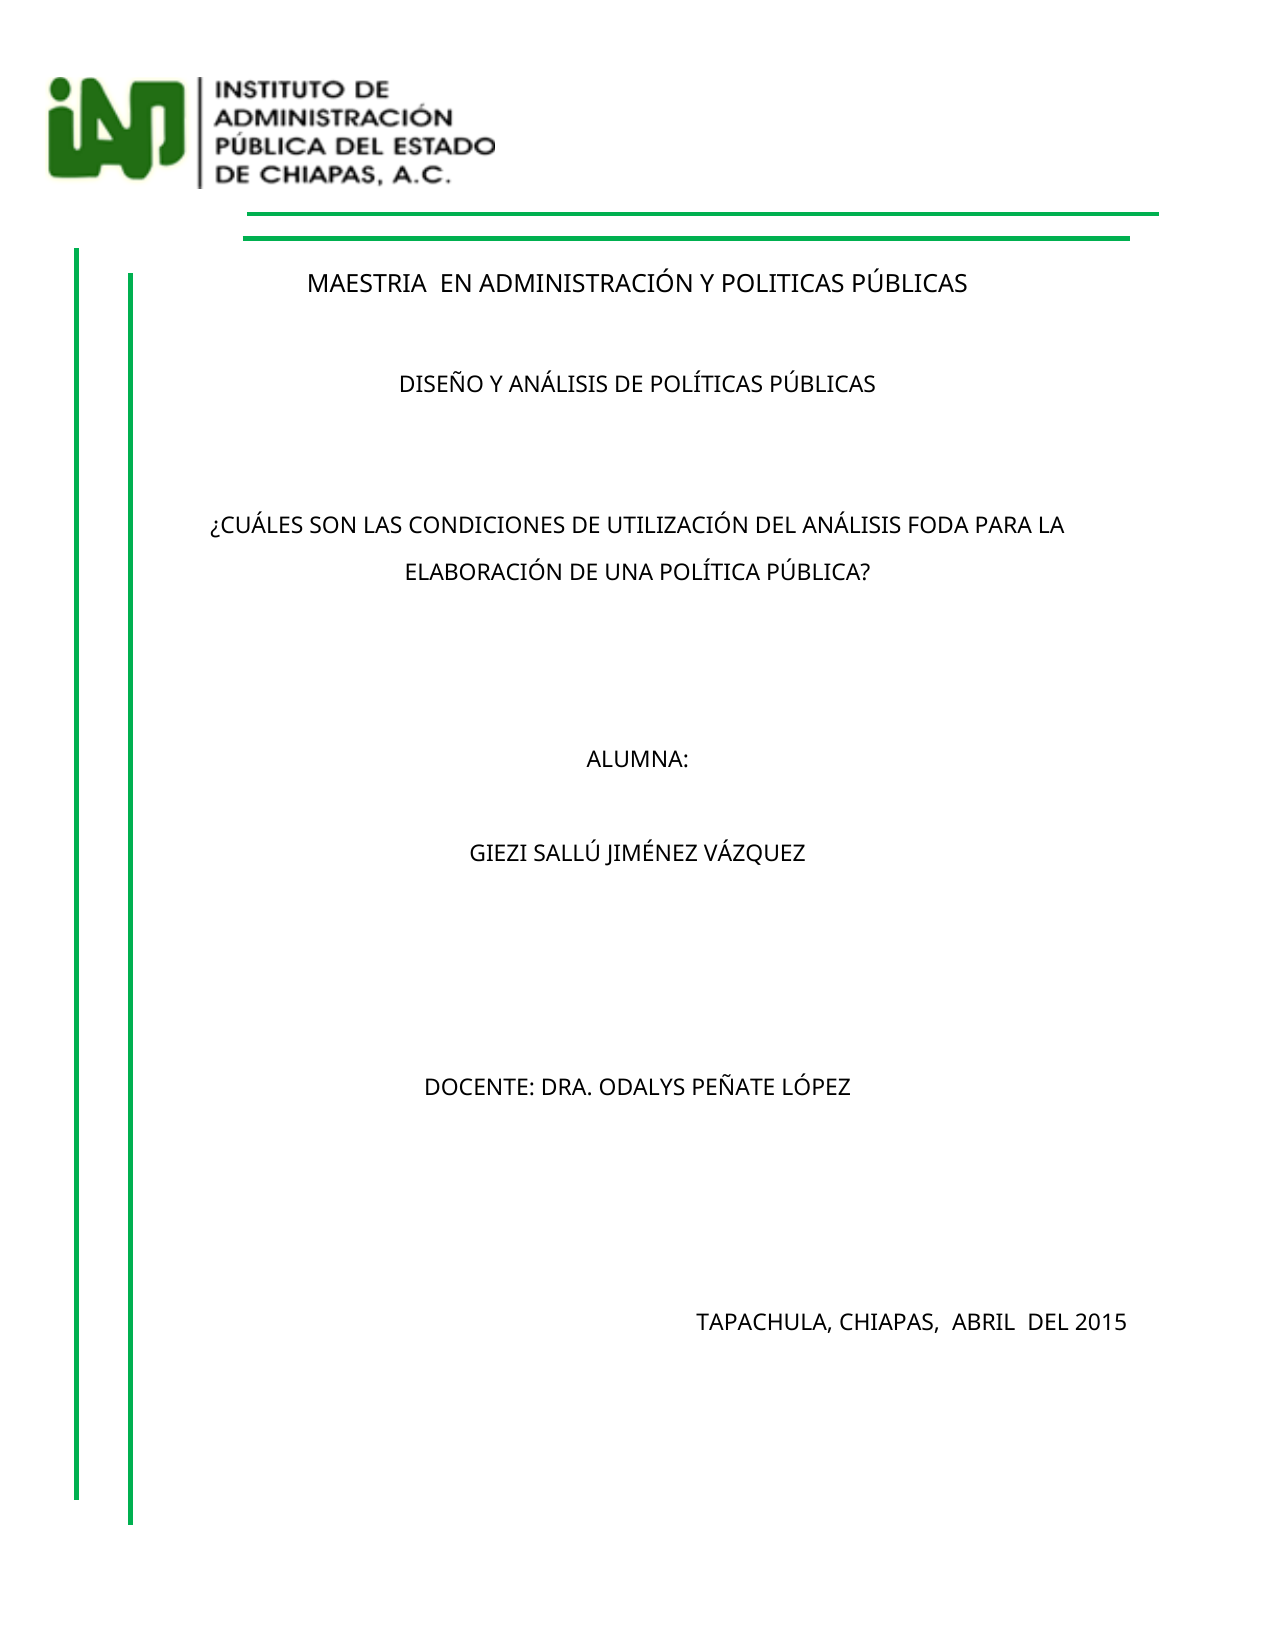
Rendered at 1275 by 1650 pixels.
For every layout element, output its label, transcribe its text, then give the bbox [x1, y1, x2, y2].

text ¿CUÁLES SON LAS CONDICIONES DE UTILIZACIÓN DEL ANÁLISIS FODA PARA LA ELABORACIÓN DE UNA POLÍTICA PÚBLICA? [148, 509, 1127, 587]
text ALUMNA: [148, 743, 1127, 774]
text DISEÑO Y ANÁLISIS DE POLÍTICAS PÚBLICAS [148, 368, 1127, 399]
text DOCENTE: DRA. ODALYS PEÑATE LÓPEZ [148, 1071, 1127, 1103]
text MAESTRIA EN ADMINISTRACIÓN Y POLITICAS PÚBLICAS [148, 266, 1127, 300]
picture [45, 77, 495, 189]
text GIEZI SALLÚ JIMÉNEZ VÁZQUEZ [148, 837, 1127, 868]
text TAPACHULA, CHIAPAS, ABRIL DEL 2015 [148, 1306, 1127, 1337]
